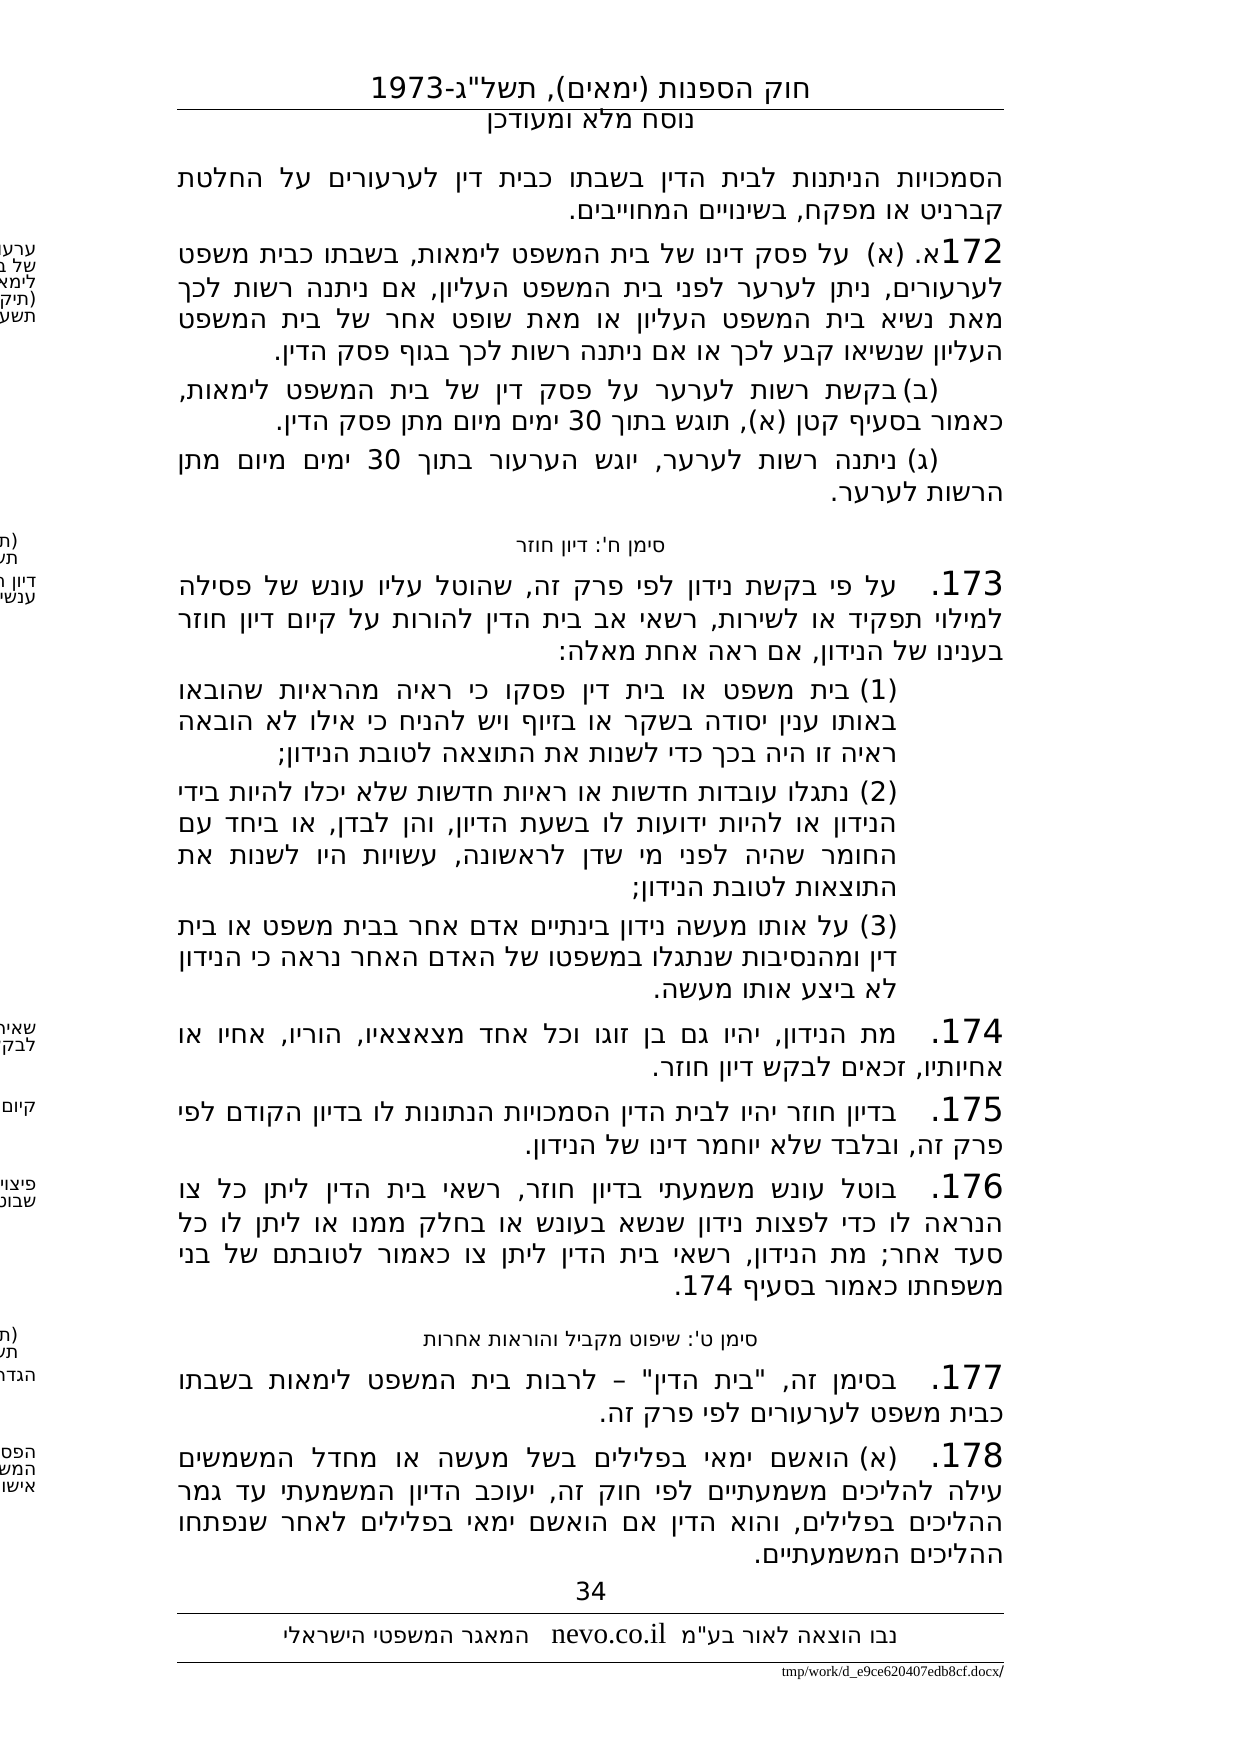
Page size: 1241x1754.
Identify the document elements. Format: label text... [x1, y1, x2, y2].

text 177. בסימן זה, "בית הדין" – לרבות בית המשפט לימאות בשבתו כבית משפט לערעורים לפי פרק זה. [177, 1358, 1004, 1429]
text (ג) ניתנה רשות לערער, יוגש הערעור בתוך 30 ימים מיום מתן הרשות לערער. [177, 445, 1004, 508]
text 178. (א) הואשם ימאי בפלילים בשל מעשה או מחדל המשמשים עילה להליכים משמעתיים לפי חוק זה, יעוכב הדיון המשמעתי עד גמר ההליכים בפלילים, והוא הדין אם הואשם ימאי בפלילים לאחר שנפתחו ההליכים המשמעתיים. [177, 1436, 1004, 1570]
text 176. בוטל עונש משמעתי בדיון חוזר, רשאי בית הדין ליתן כל צו הנראה לו כדי לפצות נידון שנשא בעונש או בחלק ממנו או ליתן לו כל סעד אחר; מת הנידון, רשאי בית הדין ליתן צו כאמור לטובתם של בני משפחתו כאמור בסעיף 174. [177, 1168, 1004, 1302]
text 173. על פי בקשת נידון לפי פרק זה, שהוטל עליו עונש של פסילה למילוי תפקיד או לשירות, רשאי אב בית הדין להורות על קיום דיון חוזר בענינו של הנידון, אם ראה אחת מאלה: [177, 564, 1004, 667]
text סימן ח': דיון חוזר [177, 533, 1004, 557]
text (1) בית משפט או בית דין פסקו כי ראיה מהראיות שהובאו באותו ענין יסודה בשקר או בזיוף ויש להניח כי אילו לא הובאה ראיה זו היה בכך כדי לשנות את התוצאה לטובת הנידון; [177, 674, 898, 769]
text (2) נתגלו עובדות חדשות או ראיות חדשות שלא יכלו להיות בידי הנידון או להיות ידועות לו בשעת הדיון, והן לבדן, או ביחד עם החומר שהיה לפני מי שדן לראשונה, עשויות היו לשנות את התוצאות לטובת הנידון; [177, 776, 898, 902]
text סימן ט': שיפוט מקביל והוראות אחרות [177, 1327, 1004, 1351]
text (3) על אותו מעשה נידון בינתיים אדם אחר בבית משפט או בית דין ומהנסיבות שנתגלו במשפטו של האדם האחר נראה כי הנידון לא ביצע אותו מעשה. [177, 910, 898, 1005]
text 175. בדיון חוזר יהיו לבית הדין הסמכויות הנתונות לו בדיון הקודם לפי פרק זה, ובלבד שלא יוחמר דינו של הנידון. [177, 1090, 1004, 1161]
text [177, 162, 1004, 226]
text (ב) בקשת רשות לערער על פסק דין של בית המשפט לימאות, כאמור בסעיף קטן (א), תוגש בתוך 30 ימים מיום מתן פסק הדין. [177, 374, 1004, 437]
text 174. מת הנידון, יהיו גם בן זוגו וכל אחד מצאצאיו, הוריו, אחיו או אחיותיו, זכאים לבקש דיון חוזר. [177, 1012, 1004, 1083]
text 172א. (א) על פסק דינו של בית המשפט לימאות, בשבתו כבית משפט לערעורים, ניתן לערער לפני בית המשפט העליון, אם ניתנה רשות לכך מאת נשיא בית המשפט העליון או מאת שופט אחר של בית המשפט העליון שנשיאו קבע לכך או אם ניתנה רשות לכך בגוף פסק הדין. [177, 233, 1004, 367]
